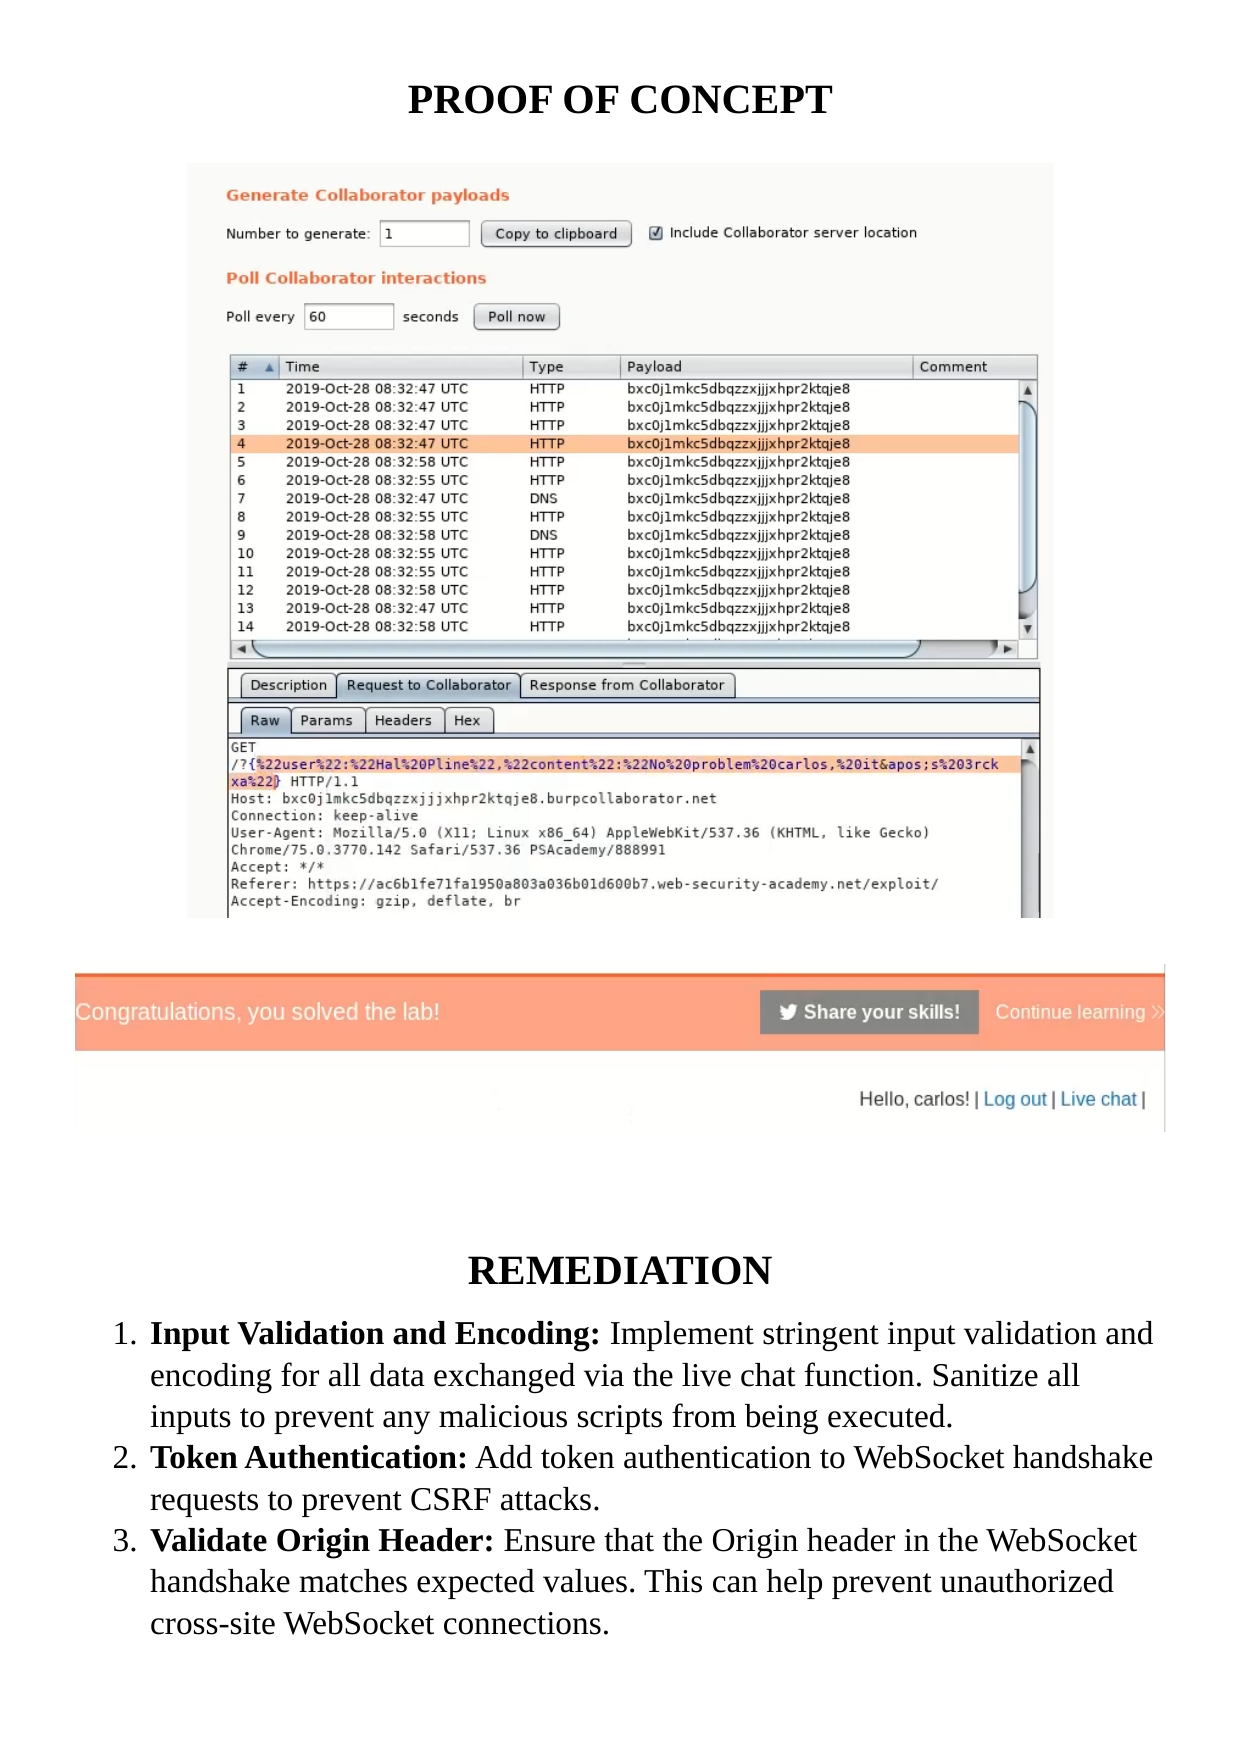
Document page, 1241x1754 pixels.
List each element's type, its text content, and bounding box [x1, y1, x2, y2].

subtitle PROOF OF CONCEPT [75, 75, 1165, 123]
picture [186, 163, 1054, 918]
subtitle REMEDIATION [75, 1245, 1165, 1293]
list Token Authentication: Add token authentication to WebSocket handshake requests to prevent CSRF attacks. [112, 1438, 1165, 1517]
picture [75, 964, 1166, 1132]
list Validate Origin Header: Ensure that the Origin header in the WebSocket handshake matches expected values. This can help prevent unauthorized cross-site WebSocket connections. [112, 1520, 1165, 1641]
list Input Validation and Encoding: Implement stringent input validation and encoding for all data exchanged via the live chat function. Sanitize all inputs to prevent any malicious scripts from being executed. [112, 1314, 1165, 1435]
